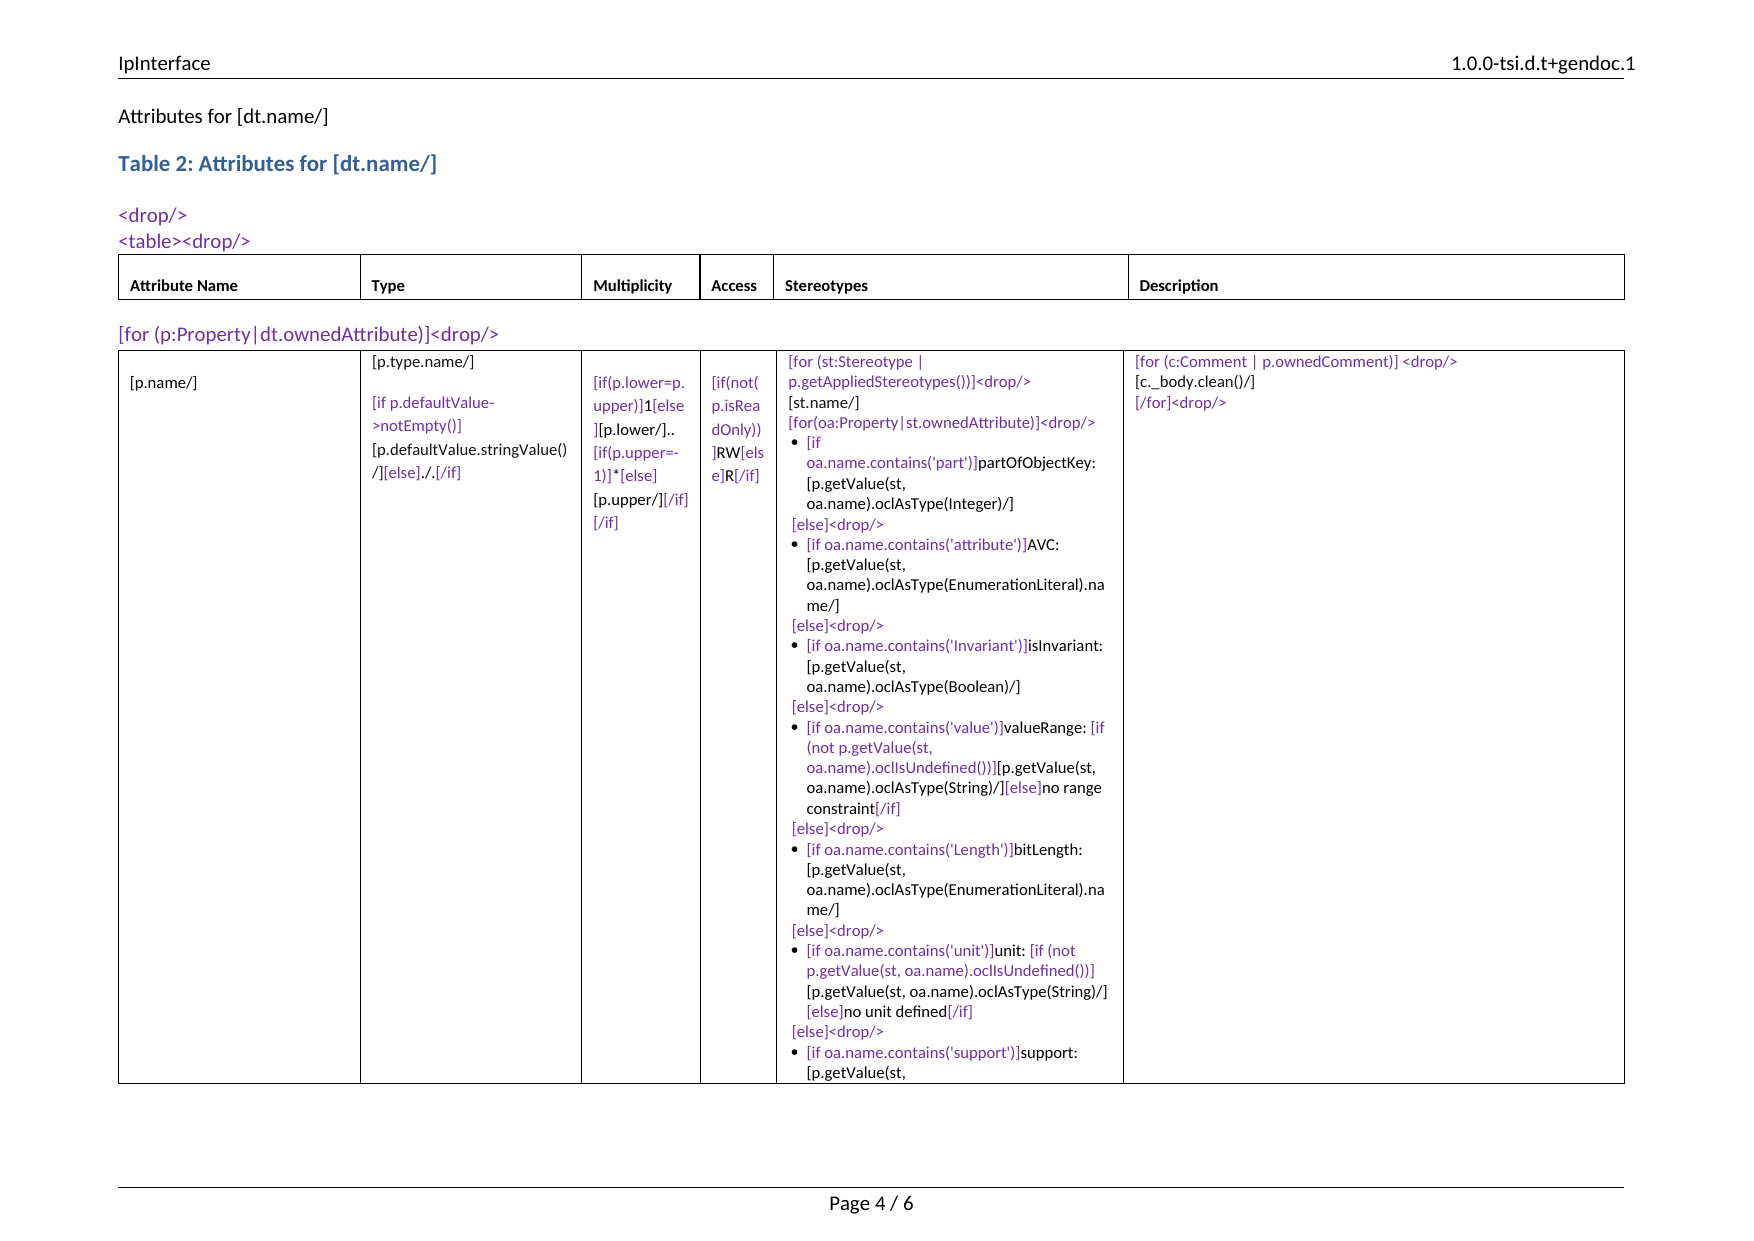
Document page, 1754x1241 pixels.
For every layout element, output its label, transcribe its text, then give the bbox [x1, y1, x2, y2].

table_header Multiplicity [582, 255, 699, 299]
table_header Access [701, 255, 773, 299]
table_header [361, 351, 581, 1082]
text <drop/> [118, 203, 1624, 228]
table_header Description [1129, 255, 1624, 299]
table_header [p.name/] [119, 351, 360, 1082]
text Attributes for [dt.name/] [118, 103, 1624, 129]
table_header Attribute Name [119, 255, 360, 299]
table_header Stereotypes [774, 255, 1128, 299]
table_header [1124, 351, 1624, 1082]
text [for (p:Property|dt.ownedAttribute)]<drop/> [118, 321, 1624, 346]
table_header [777, 351, 1123, 1082]
text <table><drop/> [118, 228, 1624, 253]
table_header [701, 351, 776, 1082]
table_header Type [361, 255, 581, 299]
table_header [582, 351, 700, 1082]
